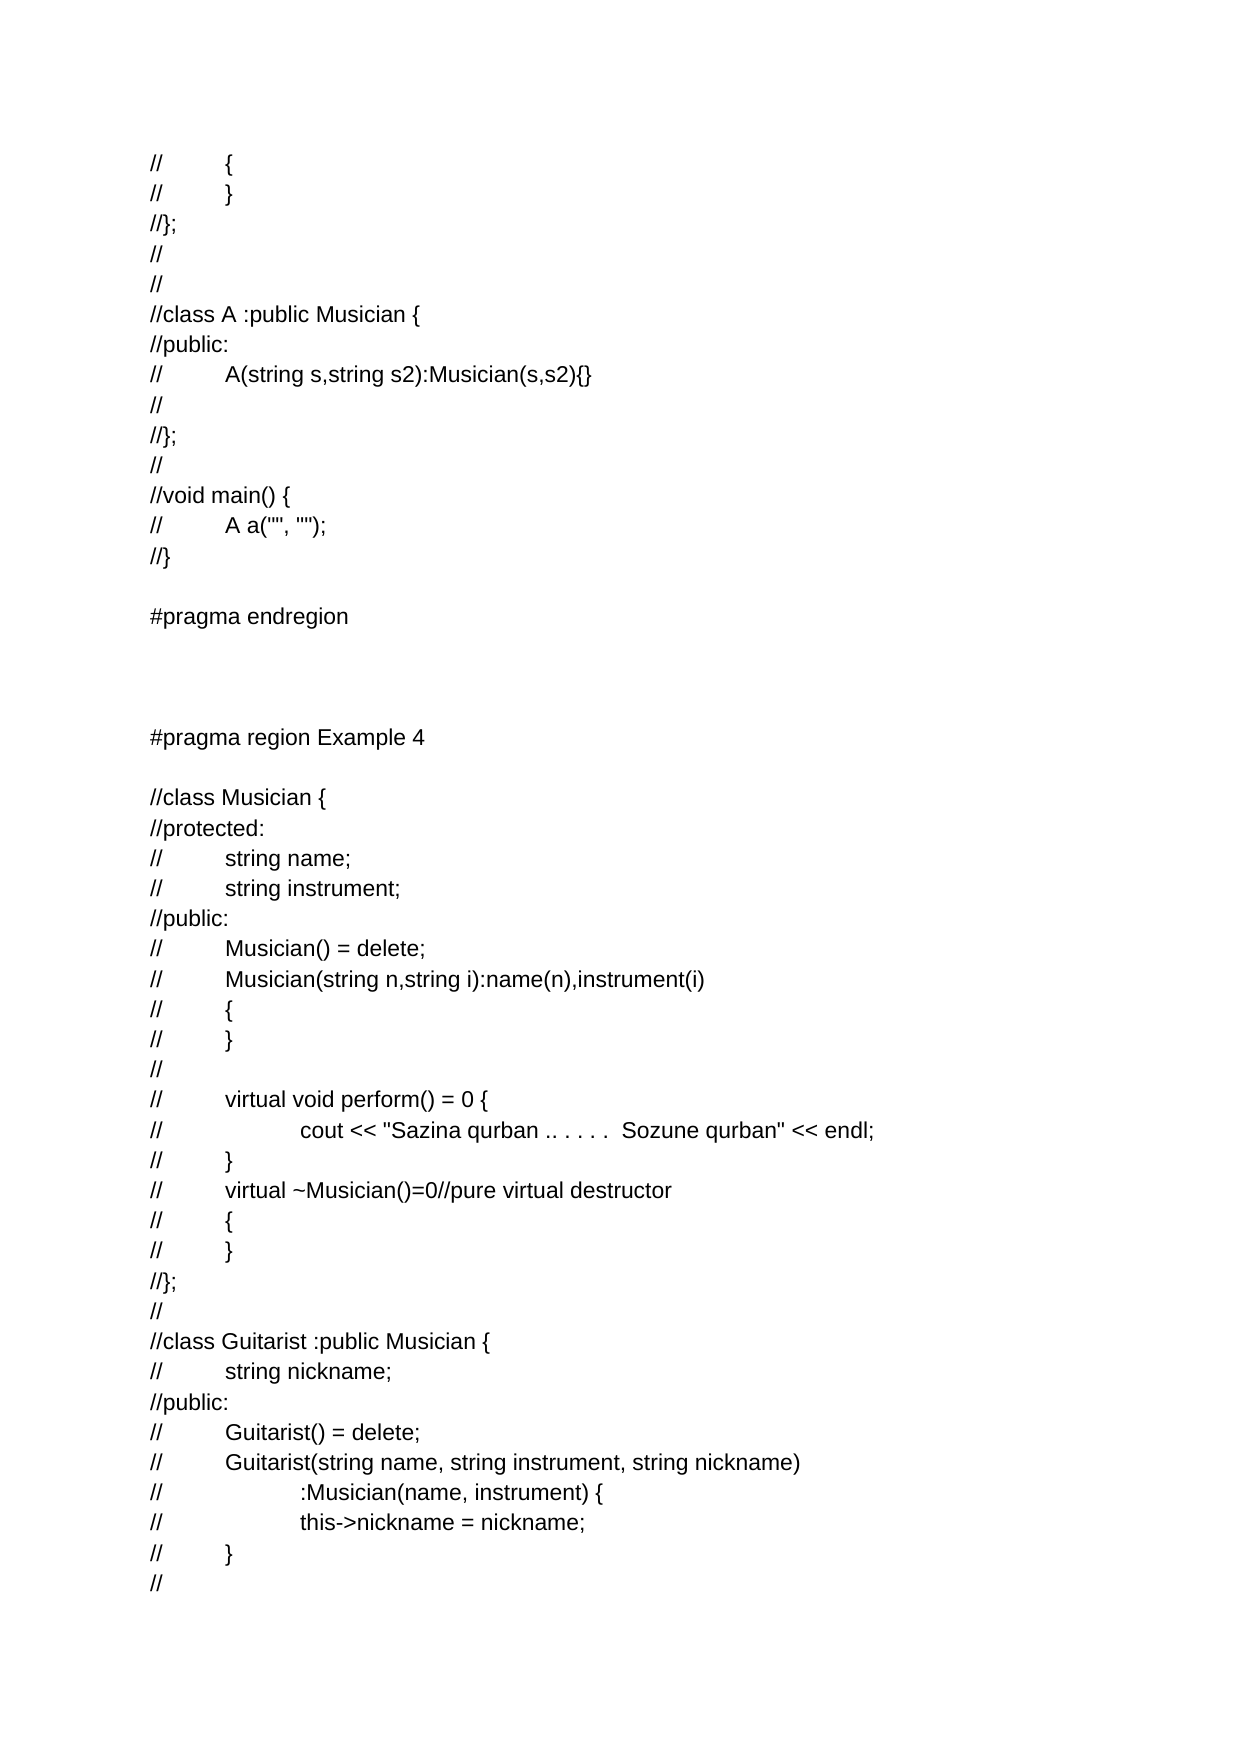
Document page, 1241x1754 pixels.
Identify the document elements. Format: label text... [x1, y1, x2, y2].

text // :Musician(name, instrument) { [150, 1479, 1090, 1506]
text // string nickname; [150, 1358, 1090, 1385]
text //class Musician { [150, 784, 1090, 811]
text //protected: [150, 814, 1090, 841]
text // virtual ~Musician()=0//pure virtual destructor [150, 1177, 1090, 1203]
text // cout << "Sazina qurban .. . . . . Sozune qurban" << endl; [150, 1117, 1090, 1143]
text // this->nickname = nickname; [150, 1509, 1090, 1536]
text // [150, 1056, 1090, 1083]
text // [150, 392, 1090, 418]
text // [150, 1570, 1090, 1596]
text //class Guitarist :public Musician { [150, 1328, 1090, 1354]
text //class A :public Musician { [150, 301, 1090, 327]
text // Guitarist() = delete; [150, 1419, 1090, 1445]
text //} [150, 543, 1090, 569]
text // [150, 1298, 1090, 1324]
text //}; [150, 210, 1090, 237]
text //}; [150, 422, 1090, 448]
text // Guitarist(string name, string instrument, string nickname) [150, 1449, 1090, 1475]
text // } [150, 180, 1090, 207]
text // string instrument; [150, 875, 1090, 901]
text // [150, 271, 1090, 297]
text // } [150, 1026, 1090, 1052]
text // [150, 452, 1090, 478]
text // virtual void perform() = 0 { [150, 1086, 1090, 1113]
text // { [150, 996, 1090, 1022]
text //void main() { [150, 482, 1090, 509]
text // } [150, 1147, 1090, 1173]
text // string name; [150, 845, 1090, 871]
text // } [150, 1539, 1090, 1566]
text // } [150, 1237, 1090, 1264]
text // { [150, 150, 1090, 176]
text // [150, 241, 1090, 267]
text #pragma endregion [150, 603, 1090, 629]
text // Musician() = delete; [150, 935, 1090, 962]
text // { [150, 1207, 1090, 1234]
text // A(string s,string s2):Musician(s,s2){} [150, 361, 1090, 388]
text //public: [150, 905, 1090, 932]
text //public: [150, 331, 1090, 358]
text //public: [150, 1388, 1090, 1415]
text //}; [150, 1268, 1090, 1294]
text // A a("", ""); [150, 512, 1090, 539]
text #pragma region Example 4 [150, 724, 1090, 750]
text // Musician(string n,string i):name(n),instrument(i) [150, 966, 1090, 992]
